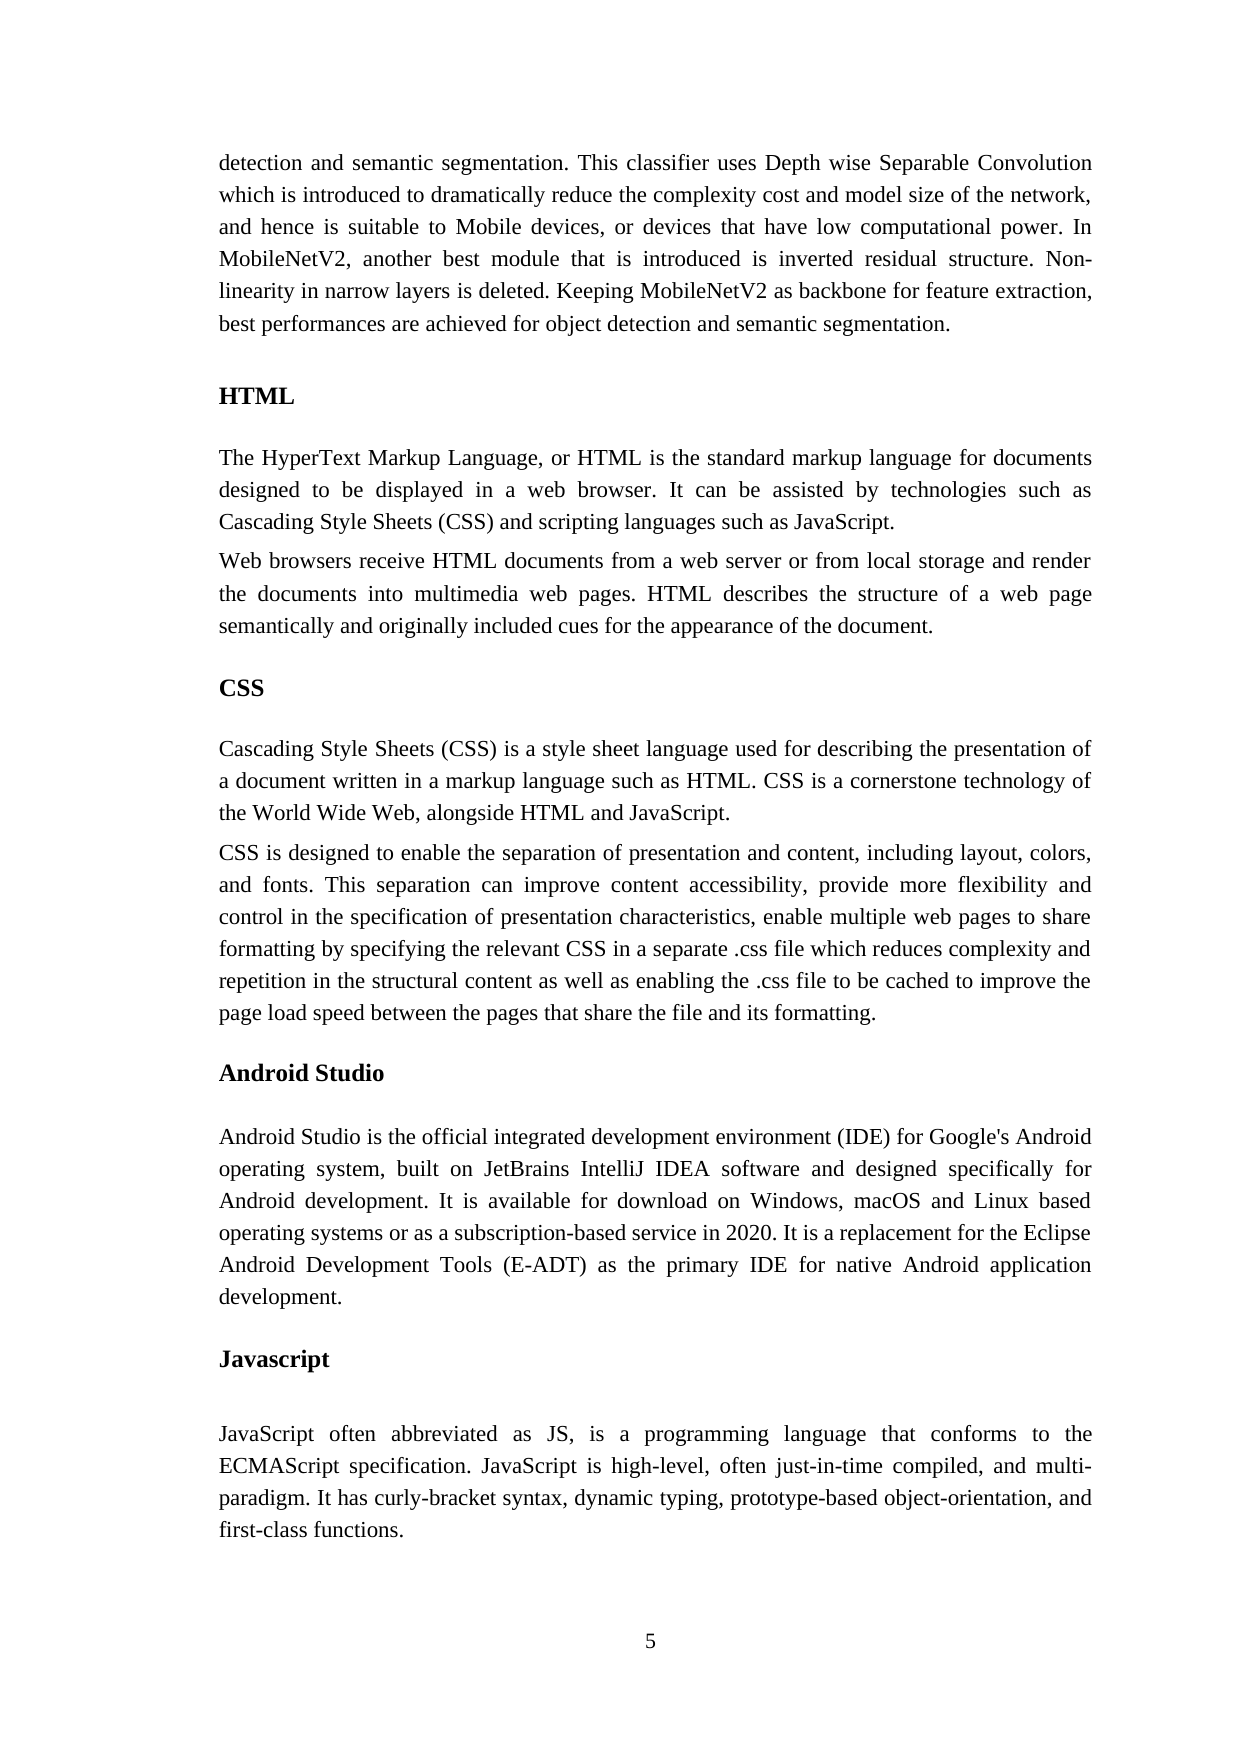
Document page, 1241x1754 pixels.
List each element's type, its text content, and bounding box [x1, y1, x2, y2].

subtitle Javascript [175, 1344, 1105, 1373]
subtitle JavaScript often abbreviated as JS, is a programming language that conforms to the ECMAScript specification. JavaScript is high-level, often just-in-time compiled, and multi-paradigm. It has curly-bracket syntax, dynamic typing, prototype-based object-orientation, and first-class functions. [218, 1420, 1093, 1542]
subtitle Android Studio is the official integrated development environment (IDE) for Google's Android operating system, built on JetBrains IntelliJ IDEA software and designed specifically for Android development. It is available for download on Windows, macOS and Linux based operating systems or as a subscription-based service in 2020. It is a replacement for the Eclipse Android Development Tools (E-ADT) as the primary IDE for native Android application development. [218, 1123, 1093, 1309]
subtitle CSS is designed to enable the separation of presentation and content, including layout, colors, and fonts. This separation can improve content accessibility, provide more flexibility and control in the specification of presentation characteristics, enable multiple web pages to share formatting by specifying the relevant CSS in a separate .css file which reduces complexity and repetition in the structural content as well as enabling the .css file to be cached to improve the page load speed between the pages that share the file and its formatting. [218, 839, 1093, 1026]
subtitle HTML [175, 381, 1105, 410]
subtitle The HyperText Markup Language, or HTML is the standard markup language for documents designed to be displayed in a web browser. It can be assisted by technologies such as Cascading Style Sheets (CSS) and scripting languages such as JavaScript. [218, 444, 1093, 534]
subtitle detection and semantic segmentation. This classifier uses Depth wise Separable Convolution which is introduced to dramatically reduce the complexity cost and model size of the network, and hence is suitable to Mobile devices, or devices that have low computational power. In MobileNetV2, another best module that is introduced is inverted residual structure. Non-linearity in narrow layers is deleted. Keeping MobileNetV2 as backbone for feature extraction, best performances are achieved for object detection and semantic segmentation. [218, 149, 1093, 336]
subtitle Web browsers receive HTML documents from a web server or from local storage and render the documents into multimedia web pages. HTML describes the structure of a web page semantically and originally included cues for the appearance of the document. [218, 548, 1093, 638]
subtitle Android Studio [175, 1058, 1105, 1087]
subtitle CSS [175, 673, 1105, 701]
subtitle Cascading Style Sheets (CSS) is a style sheet language used for describing the presentation of a document written in a markup language such as HTML. CSS is a cornerstone technology of the World Wide Web, alongside HTML and JavaScript. [218, 735, 1093, 826]
